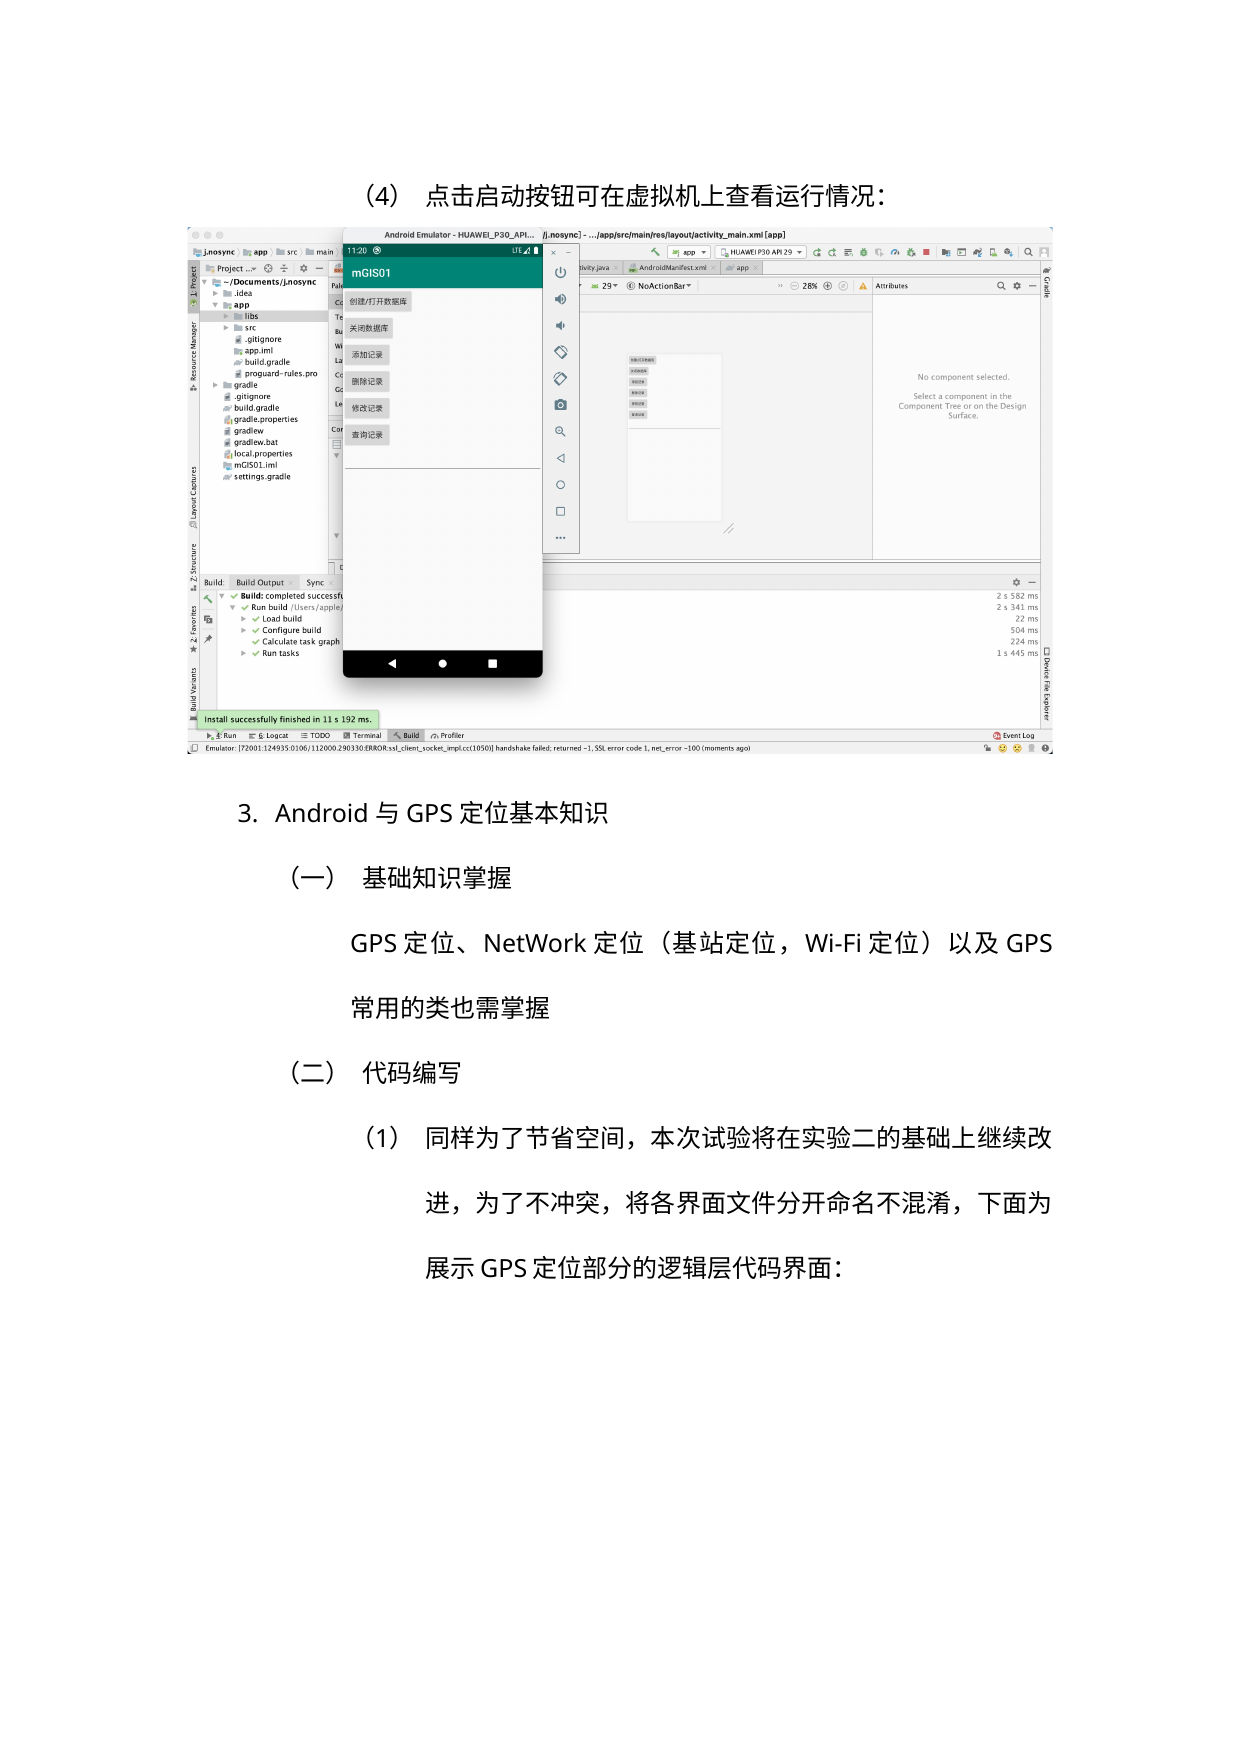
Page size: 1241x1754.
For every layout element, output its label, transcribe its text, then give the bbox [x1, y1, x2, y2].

list GPS定位、NetWork定位（基站定位，Wi-Fi定位）以及GPS常用的类也需掌握 [350, 909, 1053, 1039]
list 点击启动按钮可在虚拟机上查看运行情况： [350, 162, 1053, 227]
picture [187, 227, 1053, 754]
list 代码编写 [275, 1039, 1053, 1104]
list 基础知识掌握 [275, 844, 1053, 909]
list 同样为了节省空间，本次试验将在实验二的基础上继续改进，为了不冲突，将各界面文件分开命名不混淆，下面为展示GPS定位部分的逻辑层代码界面： [350, 1104, 1053, 1299]
list Android 与 GPS 定位基本知识 [237, 779, 1053, 844]
